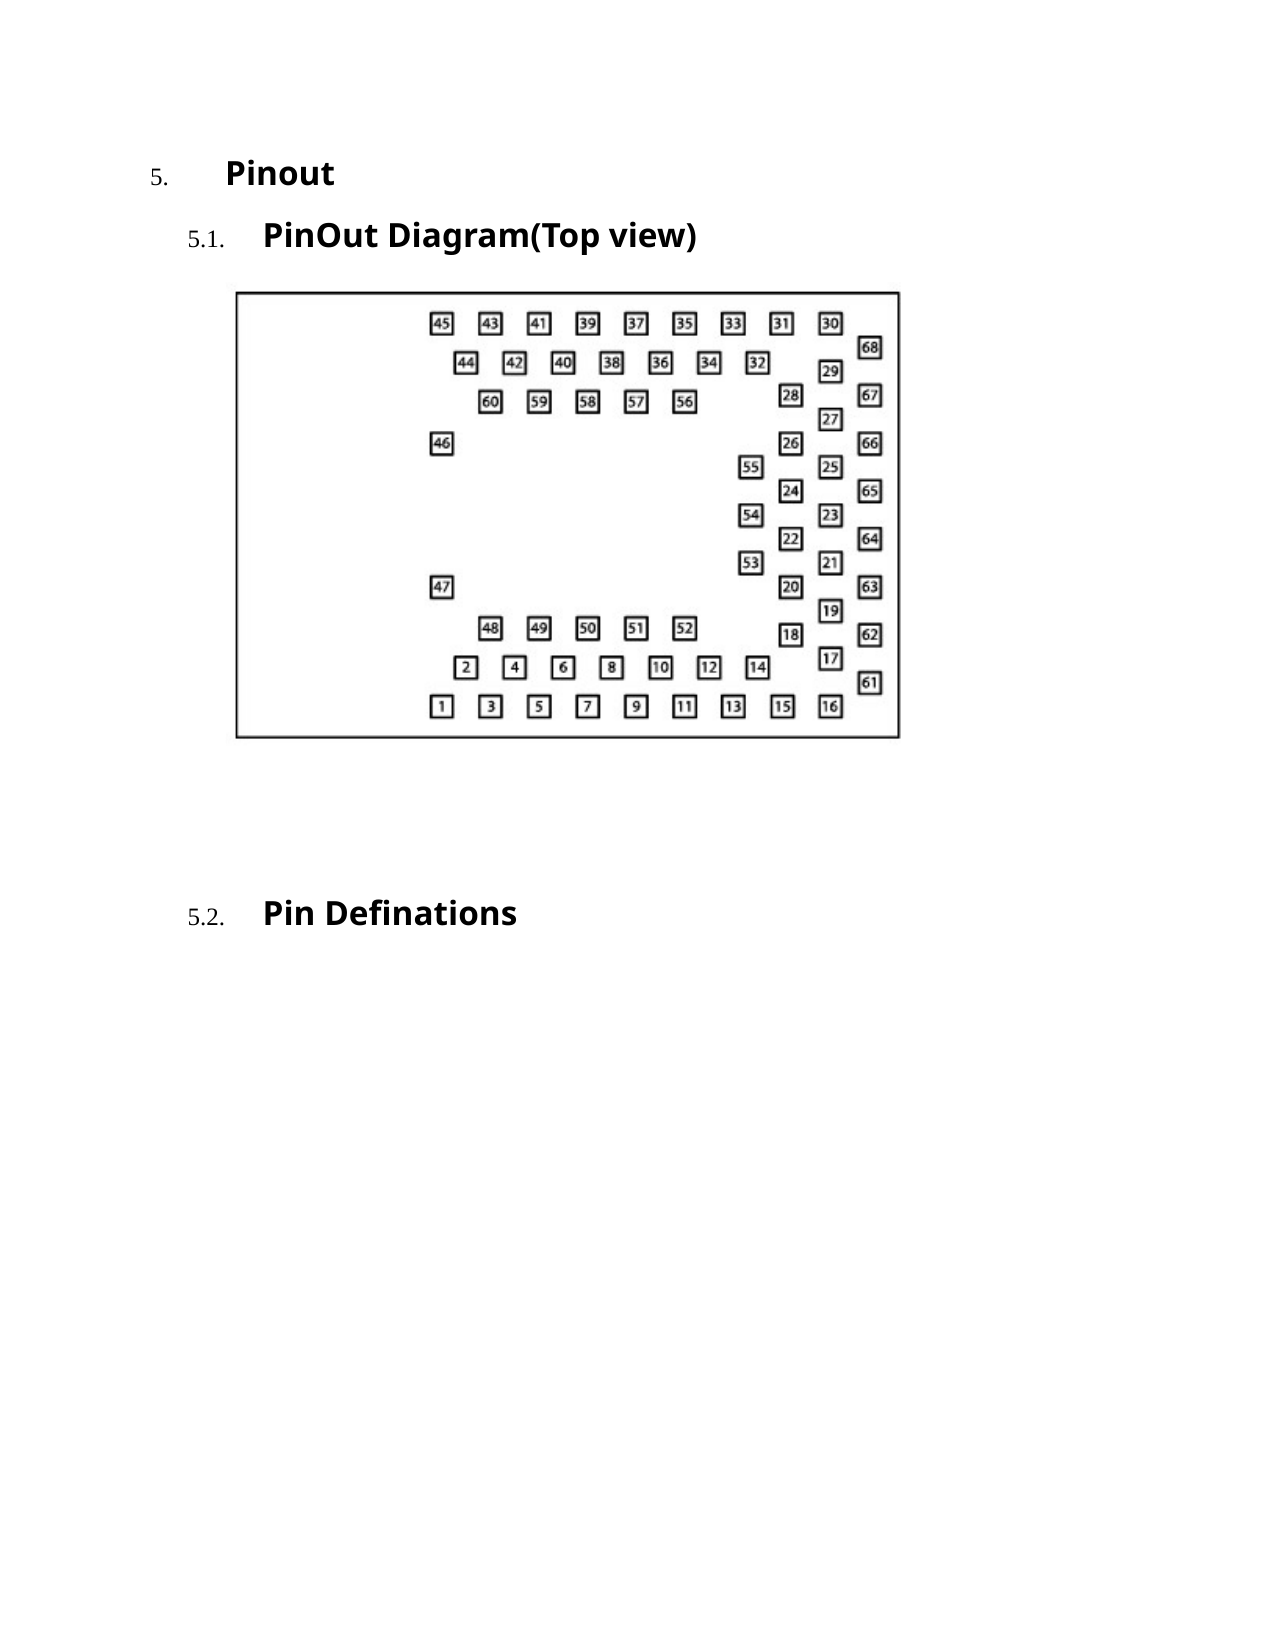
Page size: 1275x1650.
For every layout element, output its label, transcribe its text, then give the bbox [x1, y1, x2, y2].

picture [225, 282, 915, 753]
list Pin Definations [187, 890, 1125, 935]
list Pinout [150, 150, 1125, 195]
list PinOut Diagram(Top view) [187, 212, 1125, 257]
